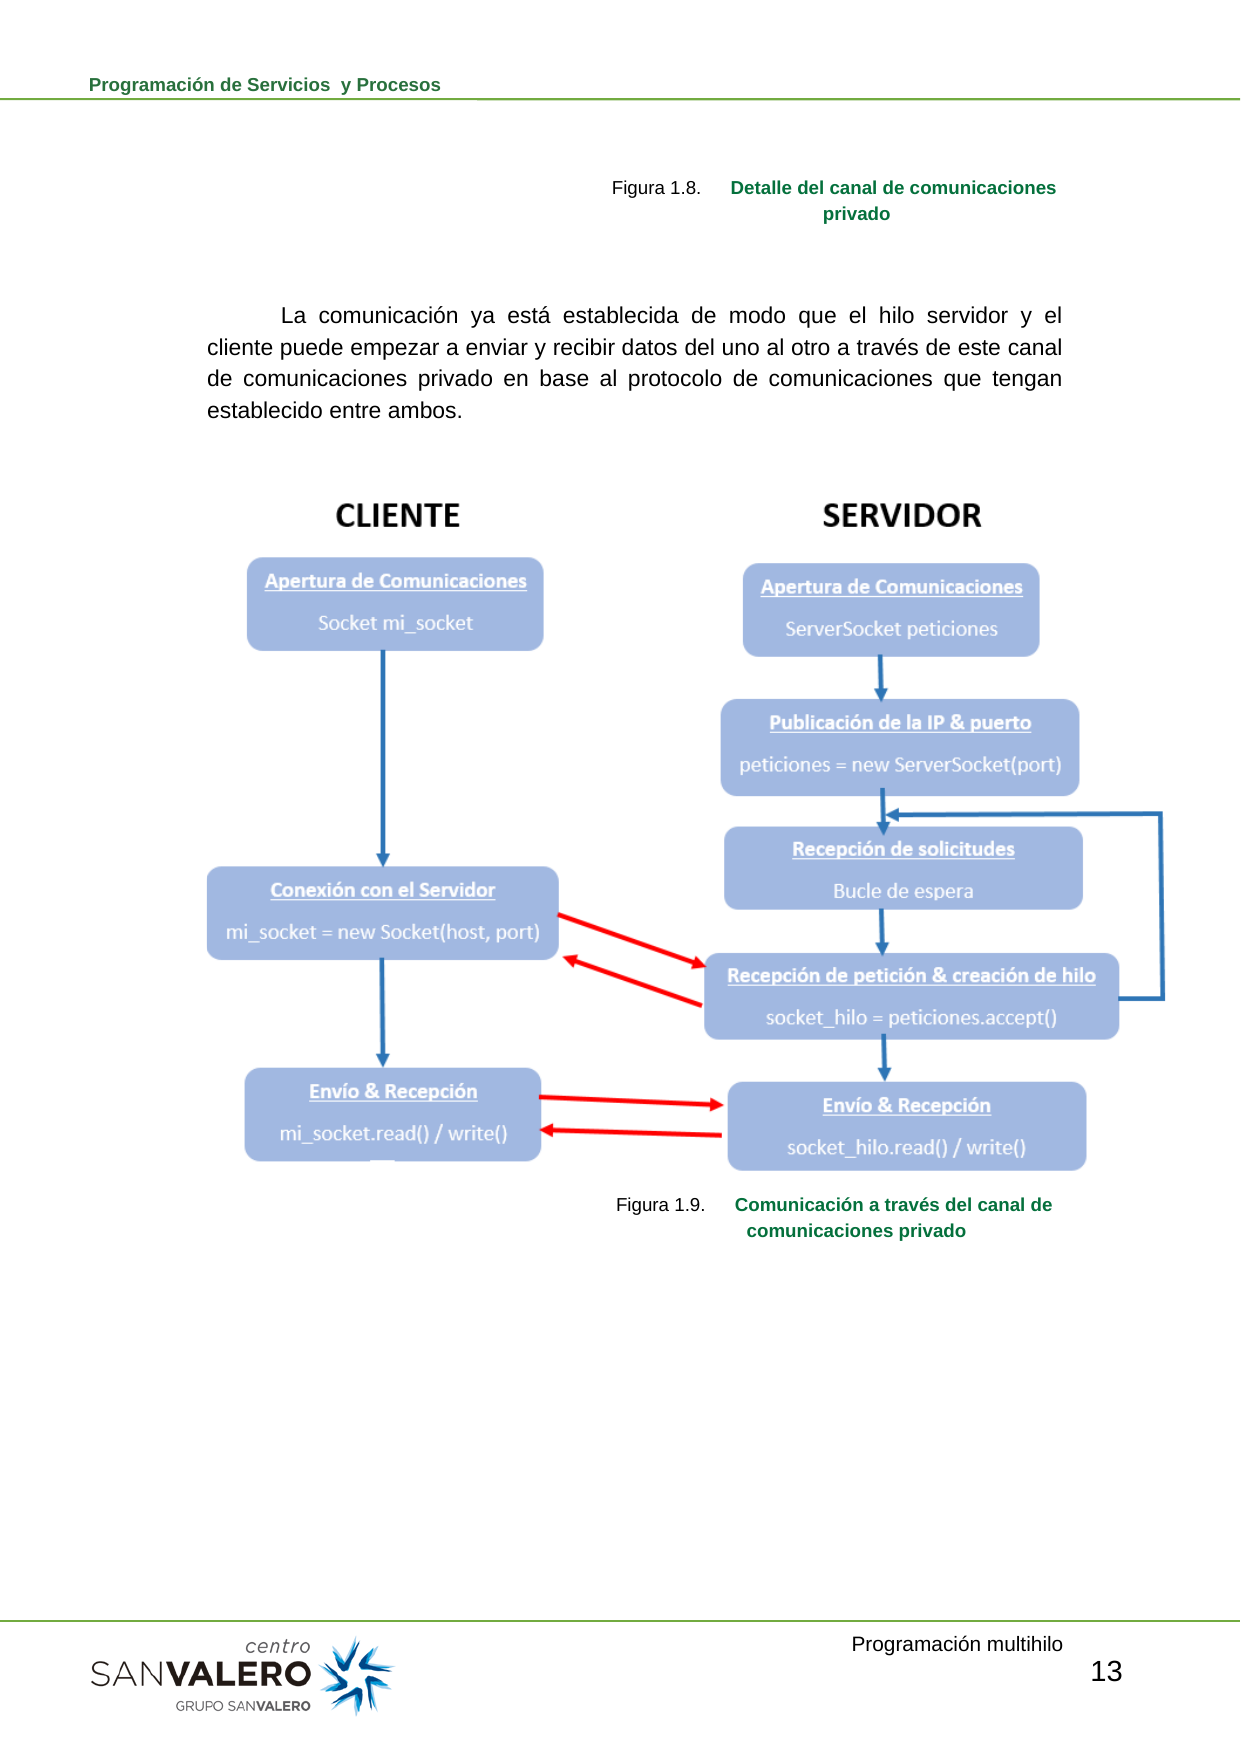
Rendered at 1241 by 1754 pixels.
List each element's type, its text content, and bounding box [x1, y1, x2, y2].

text La comunicación ya está establecida de modo que el hilo servidor y el cliente puede empezar a enviar y recibir datos del uno al otro a través de este canal de comunicaciones privado en base al protocolo de comunicaciones que tengan establecido entre ambos. [207, 302, 1063, 423]
text Comunicación a través del canal de comunicaciones privado [650, 1194, 1063, 1241]
picture [88, 1632, 400, 1720]
text Detalle del canal de comunicaciones privado [650, 177, 1063, 224]
picture [206, 493, 1171, 1172]
